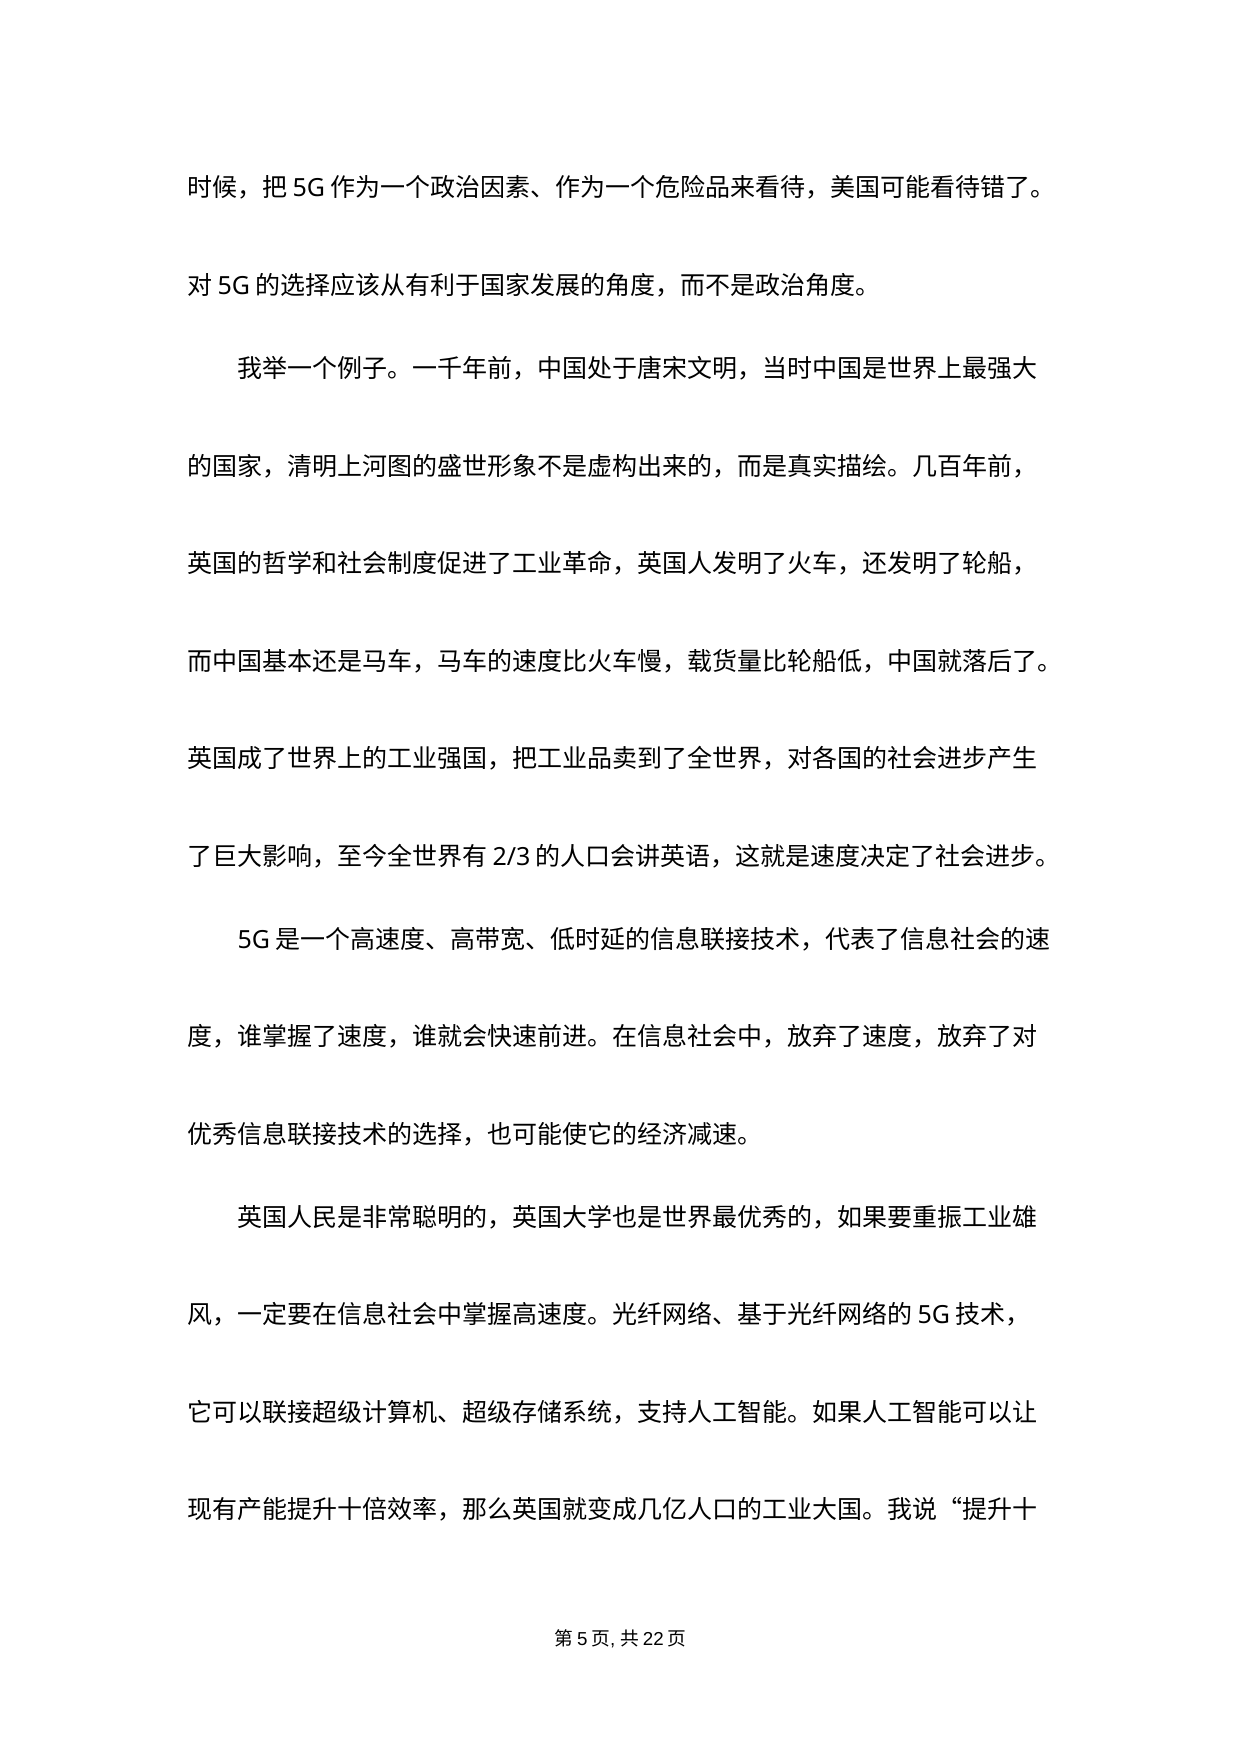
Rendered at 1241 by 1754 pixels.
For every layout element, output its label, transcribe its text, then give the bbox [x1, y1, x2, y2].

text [187, 1168, 1053, 1526]
text 我举一个例子。一千年前，中国处于唐宋文明，当时中国是世界上最强大的国家，清明上河图的盛世形象不是虚构出来的，而是真实描绘。几百年前，英国的哲学和社会制度促进了工业革命，英国人发明了火车，还发明了轮船，而中国基本还是马车，马车的速度比火车慢，载货量比轮船低，中国就落后了。英国成了世界上的工业强国，把工业品卖到了全世界，对各国的社会进步产生了巨大影响，至今全世界有2/3的人口会讲英语，这就是速度决定了社会进步。 [187, 320, 1053, 872]
text 5G是一个高速度、高带宽、低时延的信息联接技术，代表了信息社会的速度，谁掌握了速度，谁就会快速前进。在信息社会中，放弃了速度，放弃了对优秀信息联接技术的选择，也可能使它的经济减速。 [187, 890, 1053, 1150]
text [187, 139, 1053, 302]
